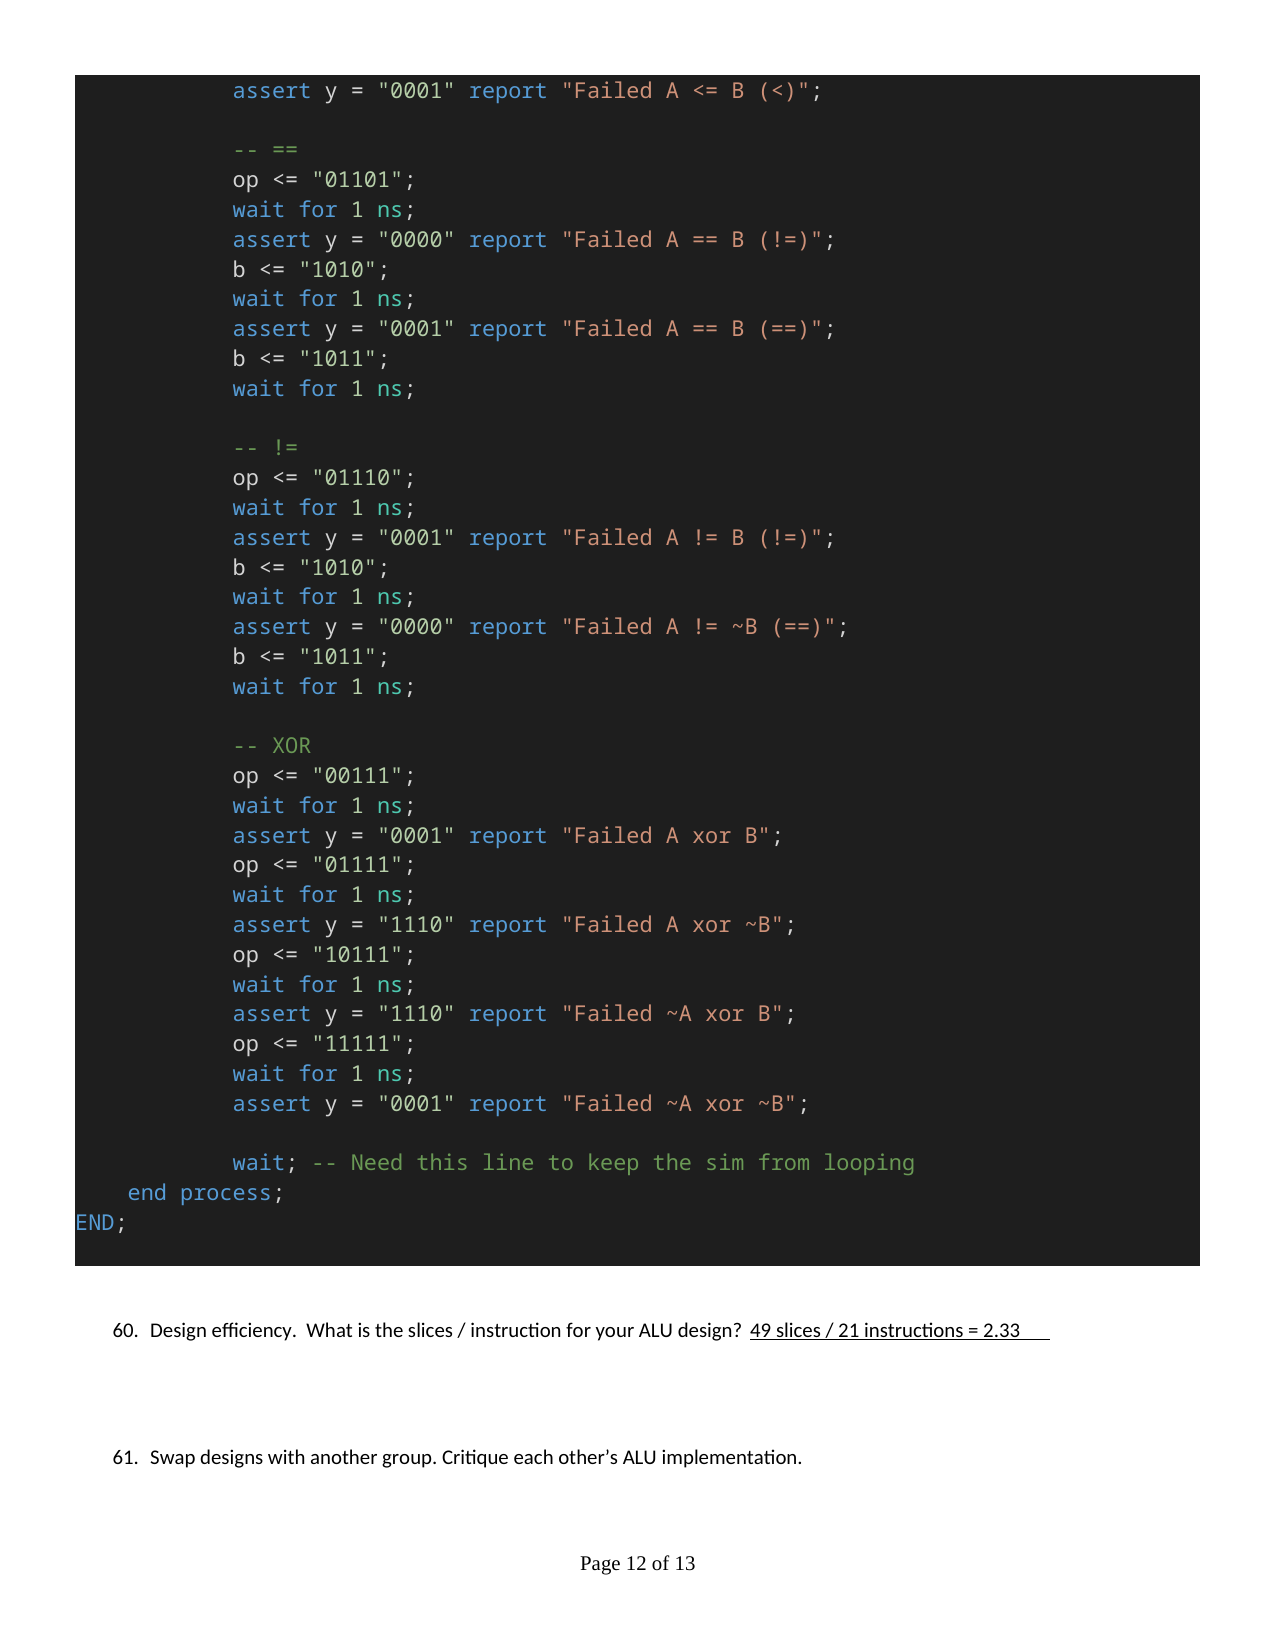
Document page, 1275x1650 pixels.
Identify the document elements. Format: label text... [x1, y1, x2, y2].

text assert y = "0000" report "Failed A == B (!=)"; [75, 224, 1200, 254]
text wait for 1 ns; [75, 1058, 1200, 1088]
text b <= "1010"; [75, 254, 1200, 283]
list Design efficiency. What is the slices / instruction for your ALU design? 49 slices / 21 instructions = 2.33 [112, 1317, 1200, 1343]
list Swap designs with another group. Critique each other’s ALU implementation. [112, 1444, 1200, 1470]
text wait for 1 ns; [75, 581, 1200, 611]
text wait for 1 ns; [75, 790, 1200, 819]
text wait for 1 ns; [75, 492, 1200, 522]
text b <= "1011"; [75, 641, 1200, 671]
text op <= "01111"; [75, 849, 1200, 879]
text op <= "11111"; [75, 1028, 1200, 1058]
text b <= "1011"; [75, 343, 1200, 373]
text assert y = "0001" report "Failed A == B (==)"; [75, 313, 1200, 343]
text op <= "01101"; [75, 164, 1200, 194]
text -- XOR [75, 730, 1200, 760]
text b <= "1010"; [75, 552, 1200, 581]
text wait for 1 ns; [75, 879, 1200, 909]
text -- != [75, 432, 1200, 462]
text op <= "01110"; [75, 462, 1200, 492]
text wait; -- Need this line to keep the sim from looping [75, 1147, 1200, 1177]
text assert y = "0001" report "Failed A <= B (<)"; [75, 75, 1200, 105]
text op <= "00111"; [75, 760, 1200, 790]
text assert y = "0001" report "Failed A != B (!=)"; [75, 522, 1200, 552]
text assert y = "0001" report "Failed A xor B"; [75, 819, 1200, 849]
text wait for 1 ns; [75, 968, 1200, 998]
text wait for 1 ns; [75, 283, 1200, 313]
text END; [75, 1207, 1200, 1237]
text wait for 1 ns; [75, 373, 1200, 403]
text op <= "10111"; [75, 939, 1200, 968]
text assert y = "1110" report "Failed A xor ~B"; [75, 909, 1200, 939]
text wait for 1 ns; [75, 671, 1200, 701]
text assert y = "1110" report "Failed ~A xor B"; [75, 998, 1200, 1028]
text end process; [75, 1177, 1200, 1207]
text wait for 1 ns; [75, 194, 1200, 224]
text assert y = "0001" report "Failed ~A xor ~B"; [75, 1088, 1200, 1117]
text -- == [75, 134, 1200, 164]
text assert y = "0000" report "Failed A != ~B (==)"; [75, 611, 1200, 641]
